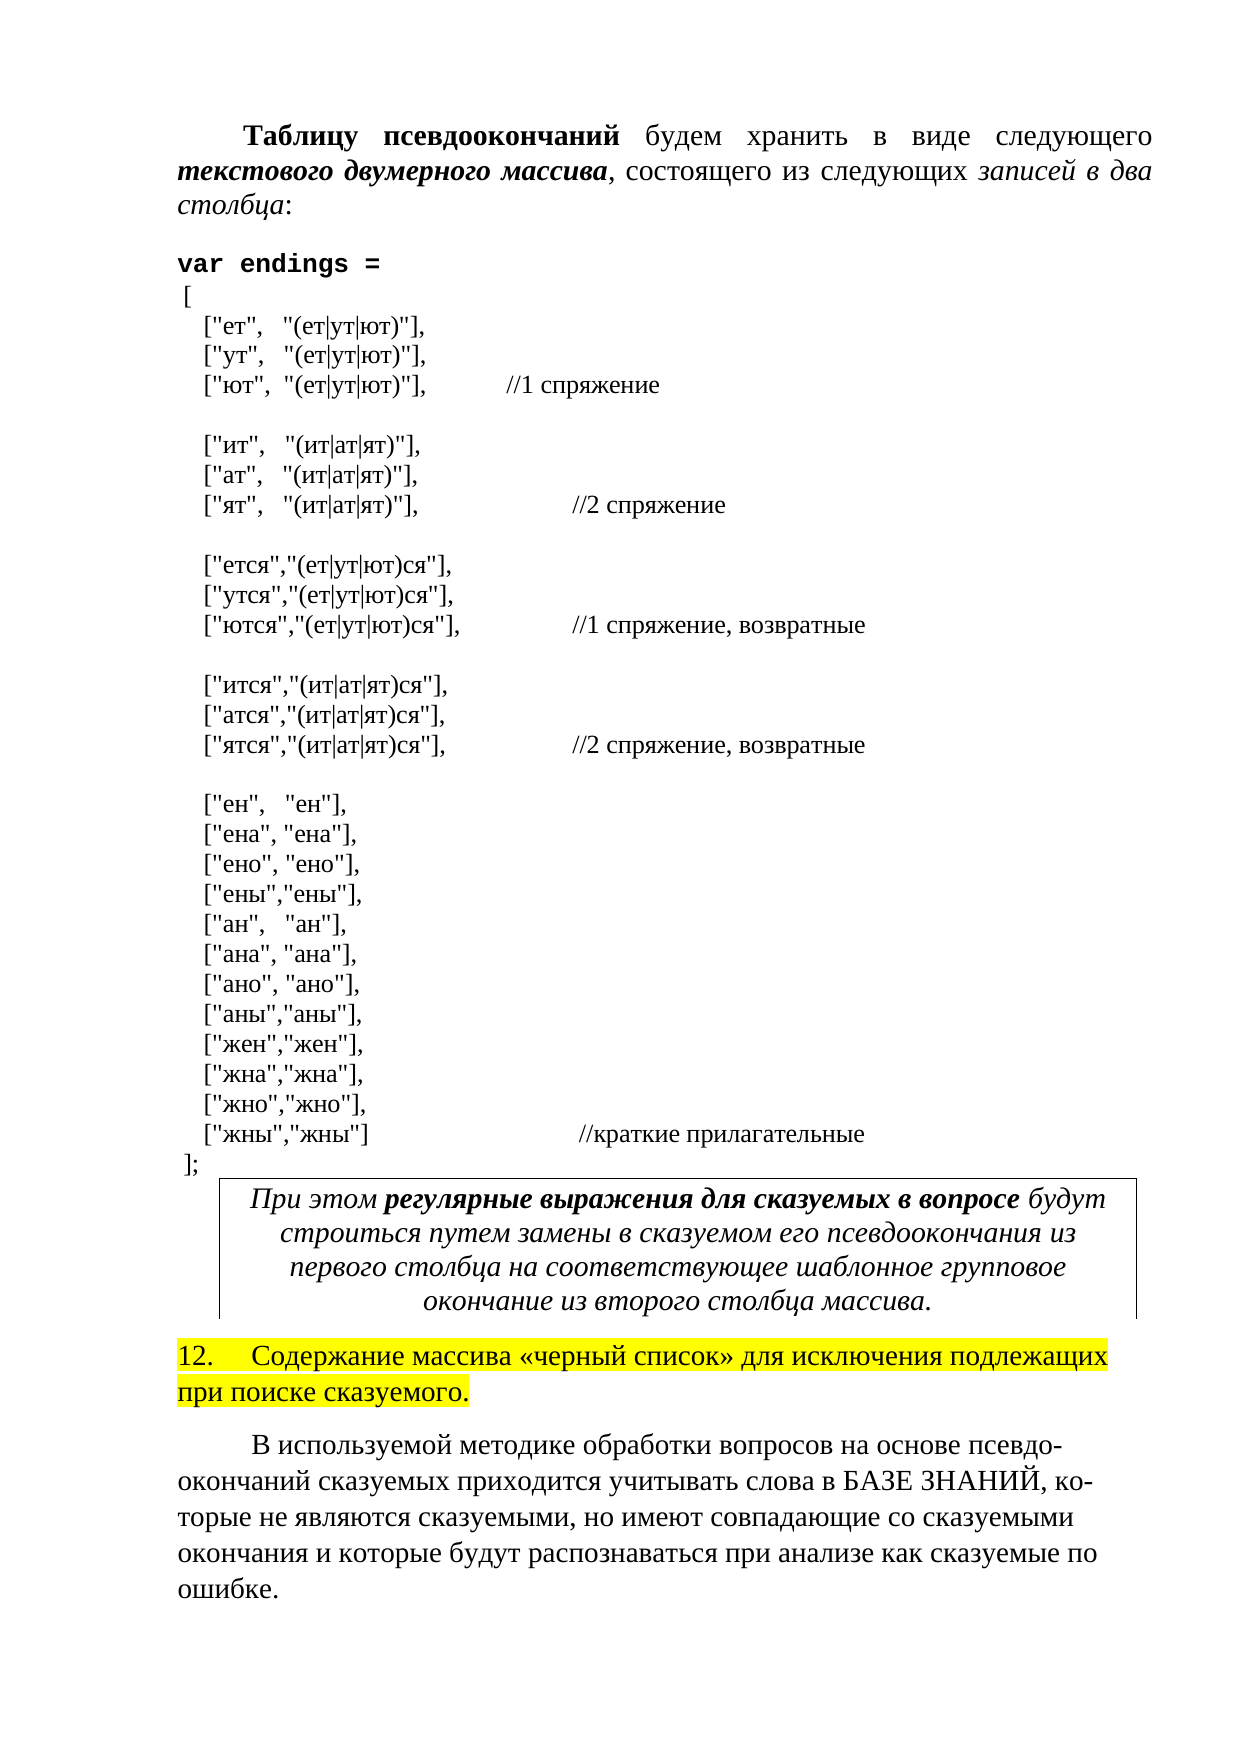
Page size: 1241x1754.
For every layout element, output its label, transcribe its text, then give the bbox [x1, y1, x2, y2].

text В используемой методике обработки вопросов на основе псевдо-окончаний сказуемых приходится учитывать слова в БАЗЕ ЗНАНИЙ, ко-торые не являются сказуемыми, но имеют совпадающие со сказуемыми окончания и которые будут распознаваться при анализе как сказуемые по ошибке. [177, 1427, 1152, 1605]
text 12. Содержание массива «черный список» для исключения подлежащих при поиске сказуемого. [177, 1338, 1152, 1407]
